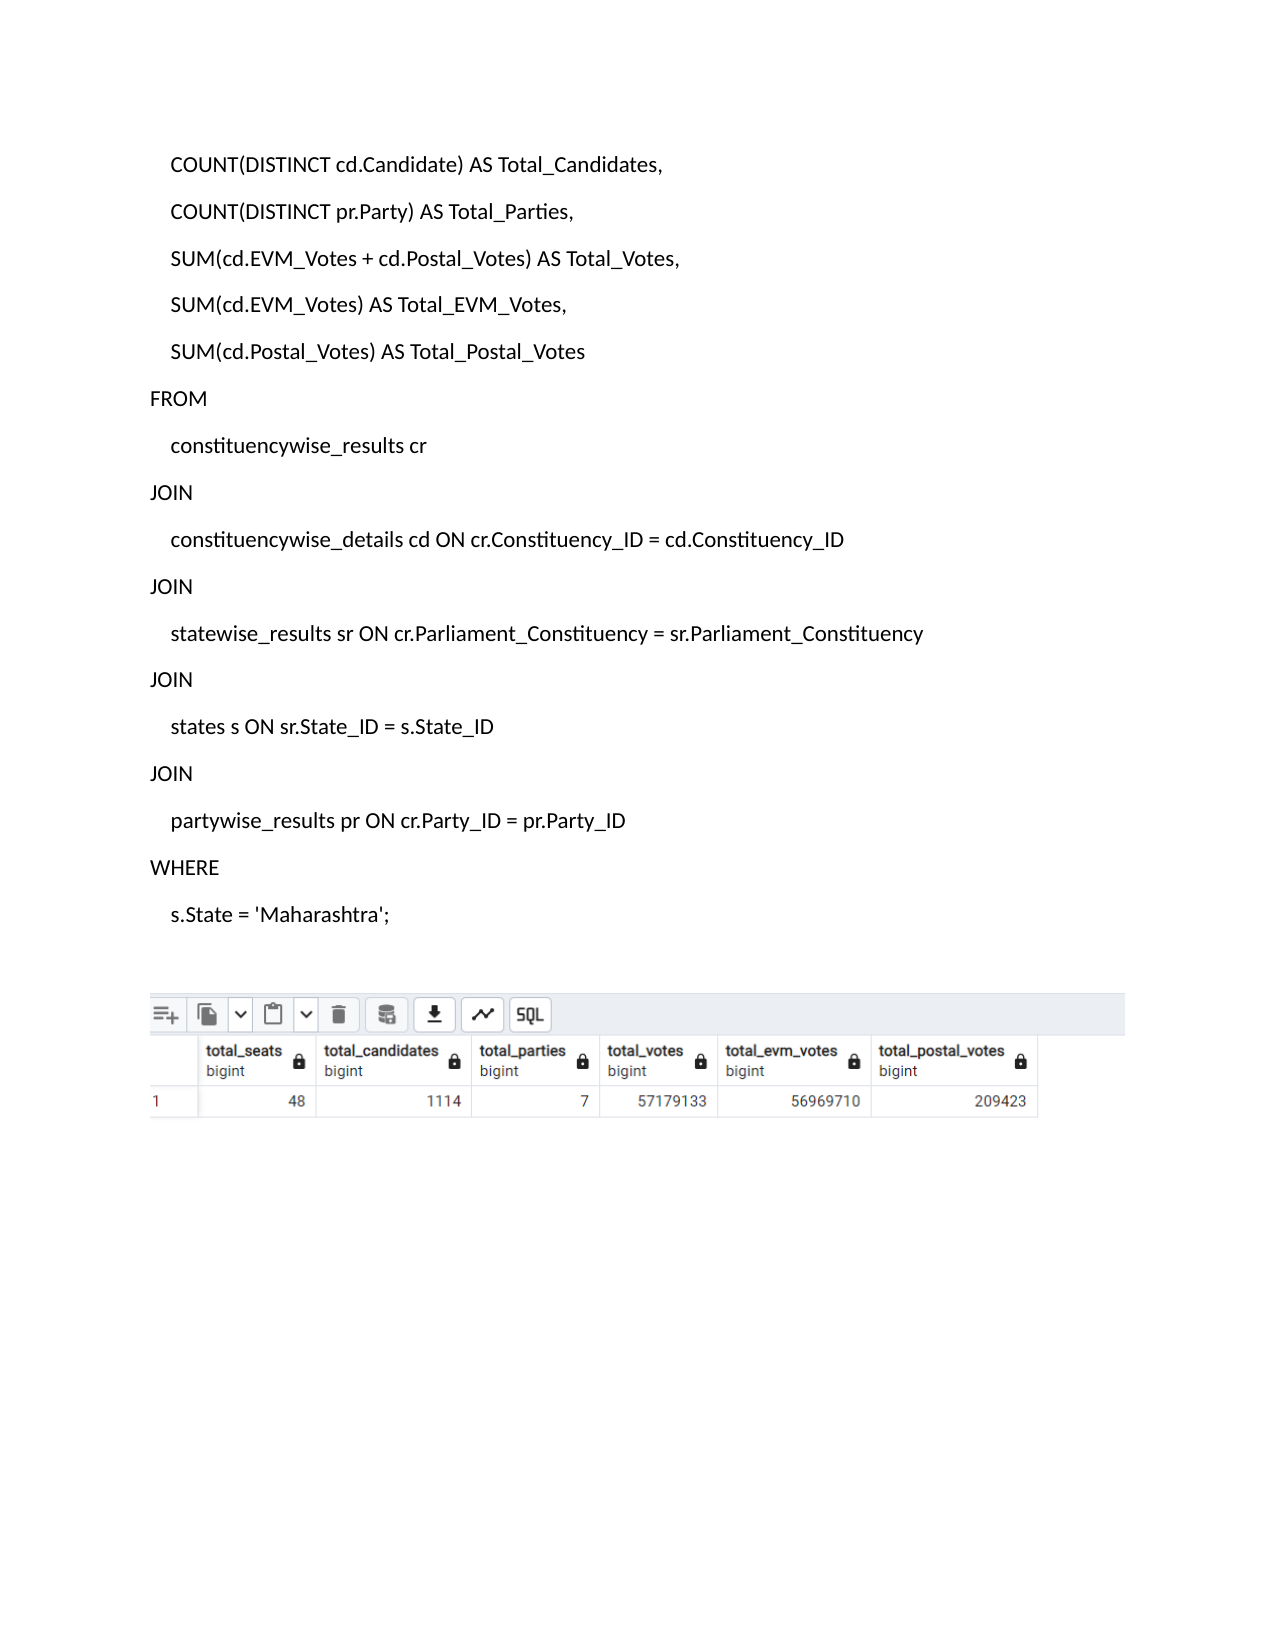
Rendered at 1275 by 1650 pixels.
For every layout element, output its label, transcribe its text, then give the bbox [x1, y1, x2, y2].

text SUM(cd.EVM_Votes + cd.Postal_Votes) AS Total_Votes, [150, 244, 1125, 272]
picture [150, 993, 1125, 1146]
text partywise_results pr ON cr.Party_ID = pr.Party_ID [150, 806, 1125, 834]
text WHERE [150, 853, 1125, 881]
text COUNT(DISTINCT cd.Candidate) AS Total_Candidates, [150, 150, 1125, 178]
text constituencywise_results cr [150, 431, 1125, 459]
text states s ON sr.State_ID = s.State_ID [150, 712, 1125, 741]
text JOIN [150, 666, 1125, 694]
text SUM(cd.Postal_Votes) AS Total_Postal_Votes [150, 337, 1125, 366]
text JOIN [150, 759, 1125, 787]
text statewise_results sr ON cr.Parliament_Constituency = sr.Parliament_Constituency [150, 619, 1125, 647]
text FROM [150, 384, 1125, 412]
text COUNT(DISTINCT pr.Party) AS Total_Parties, [150, 197, 1125, 225]
text s.State = 'Maharashtra'; [150, 900, 1125, 928]
text JOIN [150, 478, 1125, 506]
text constituencywise_details cd ON cr.Constituency_ID = cd.Constituency_ID [150, 525, 1125, 553]
text SUM(cd.EVM_Votes) AS Total_EVM_Votes, [150, 291, 1125, 319]
text JOIN [150, 572, 1125, 600]
